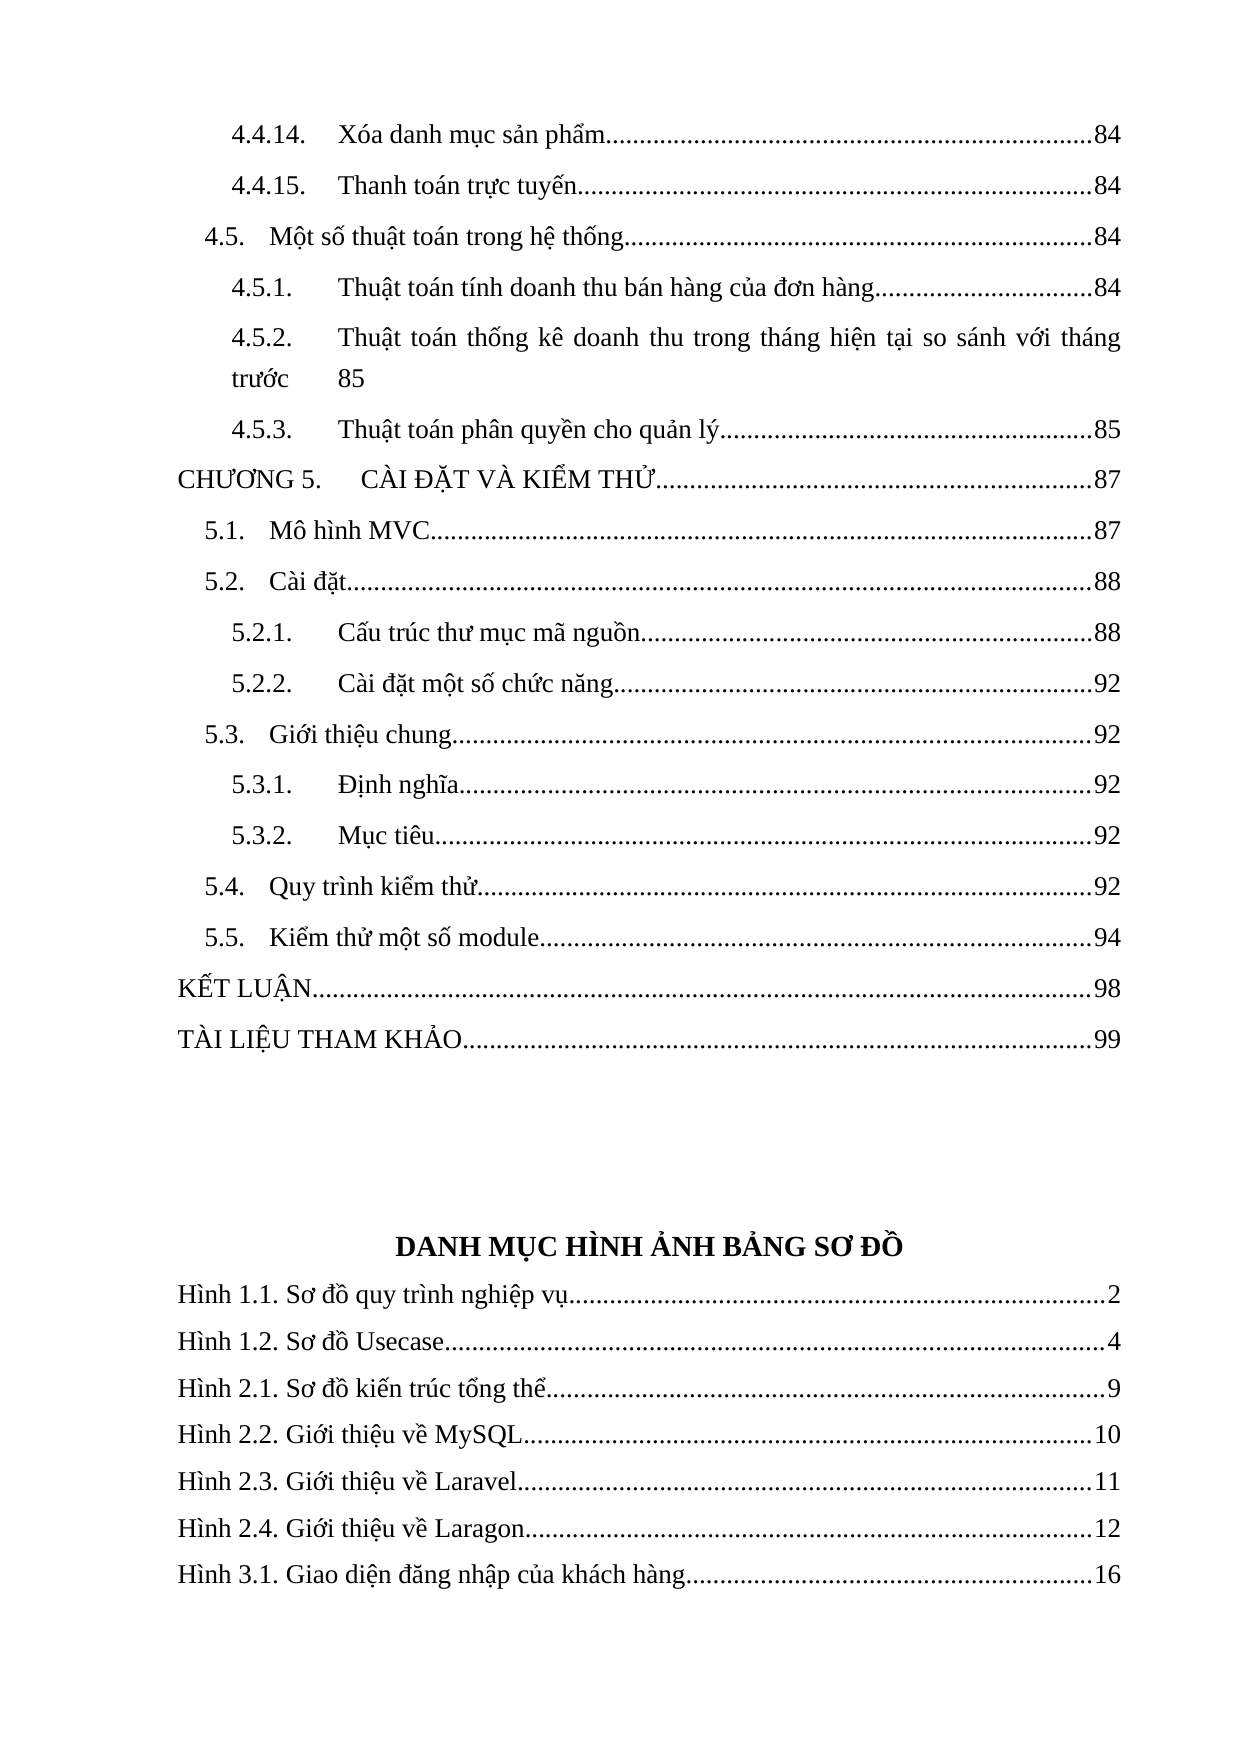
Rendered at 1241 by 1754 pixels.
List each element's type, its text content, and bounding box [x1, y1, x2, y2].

text DANH MỤC HÌNH ẢNH BẢNG SƠ ĐỒ [177, 1229, 1122, 1262]
text Hình 1.1. Sơ đồ quy trình nghiệp vụ 2 [177, 1278, 1122, 1310]
text Hình 2.2. Giới thiệu về MySQL 10 [177, 1418, 1122, 1450]
text Hình 2.3. Giới thiệu về Laravel 11 [177, 1465, 1122, 1496]
text Hình 2.1. Sơ đồ kiến trúc tổng thể 9 [177, 1372, 1122, 1403]
text Hình 2.4. Giới thiệu về Laragon 12 [177, 1512, 1122, 1543]
text Hình 3.1. Giao diện đăng nhập của khách hàng 16 [177, 1558, 1122, 1590]
text Hình 1.2. Sơ đồ Usecase 4 [177, 1325, 1122, 1356]
